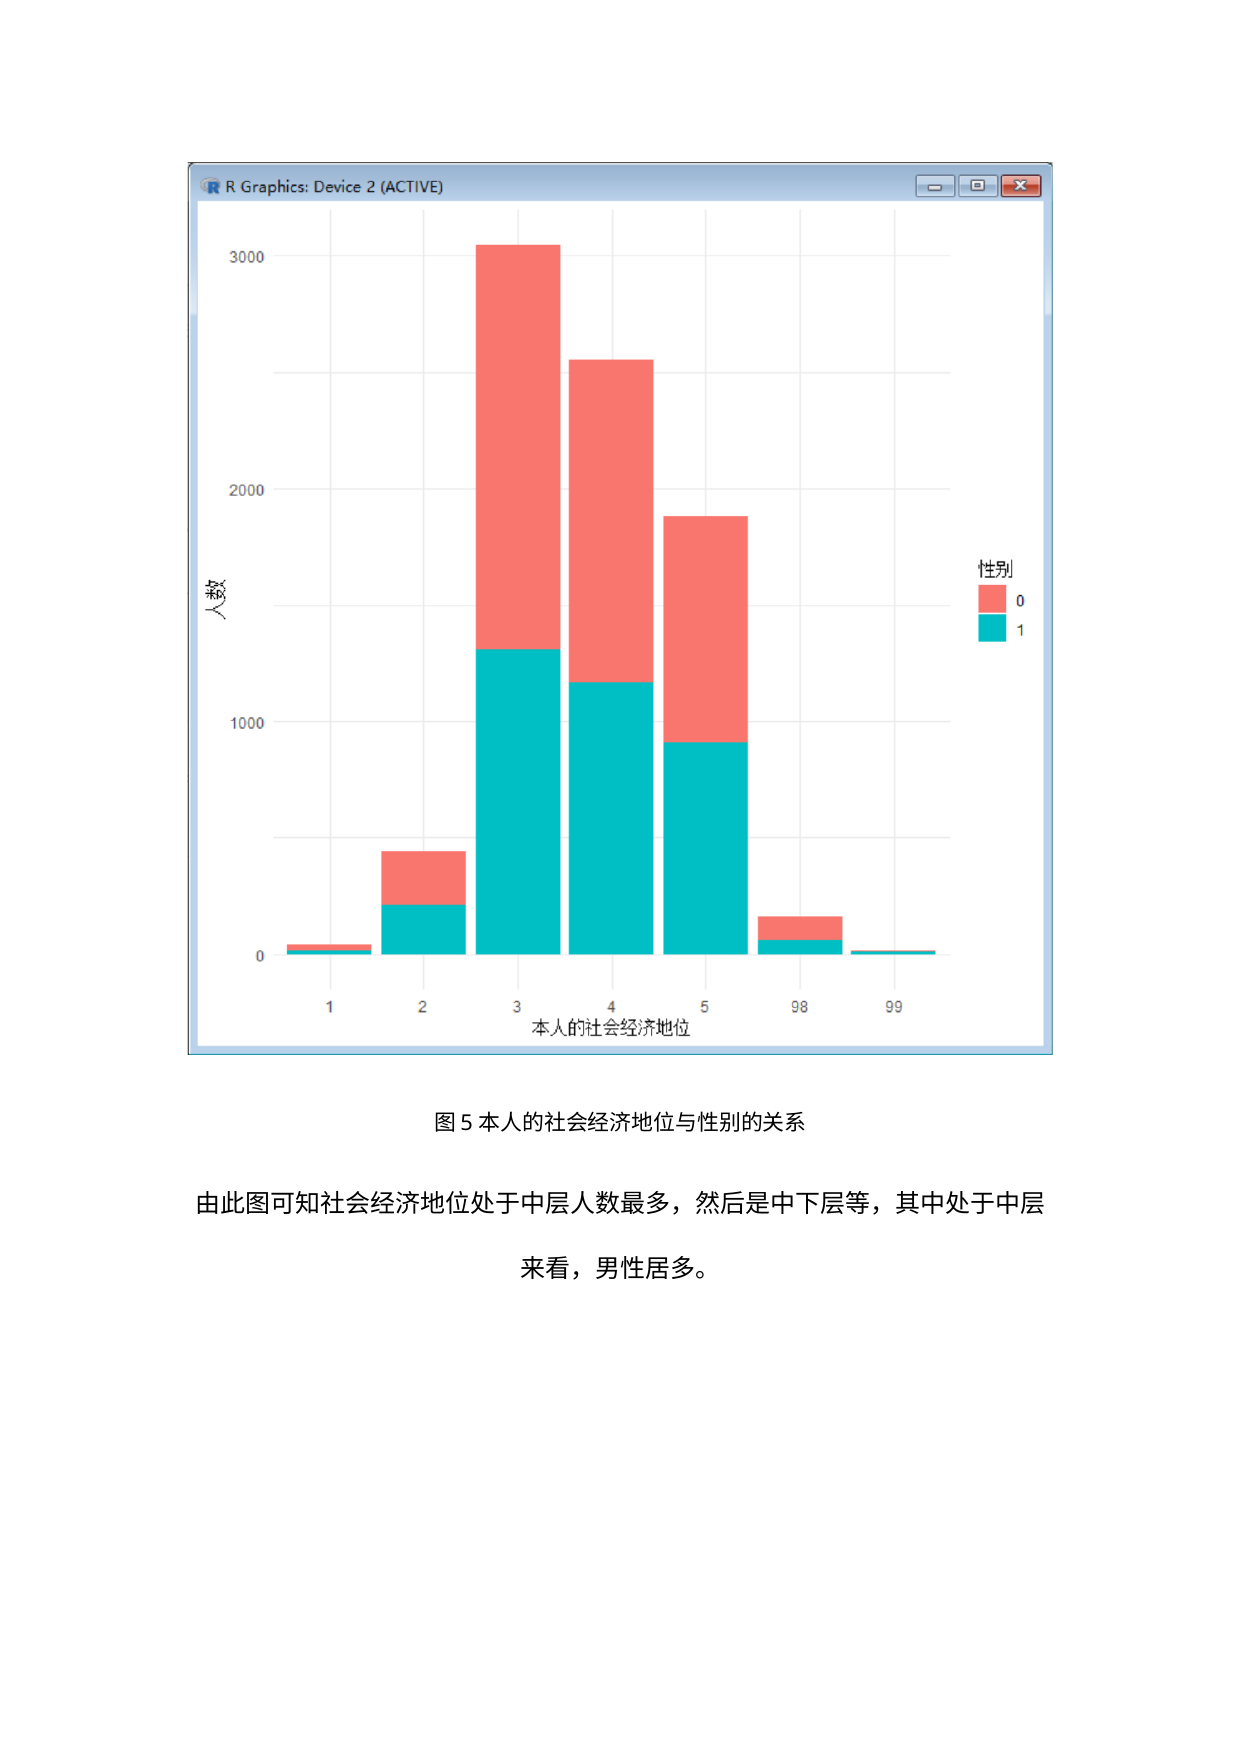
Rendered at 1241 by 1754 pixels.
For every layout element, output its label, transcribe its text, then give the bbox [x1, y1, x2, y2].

picture [187, 162, 1053, 1055]
text 图5 本人的社会经济地位与性别的关系 [187, 1104, 1053, 1137]
text 由此图可知社会经济地位处于中层人数最多，然后是中下层等，其中处于中层来看，男性居多。 [187, 1169, 1053, 1299]
